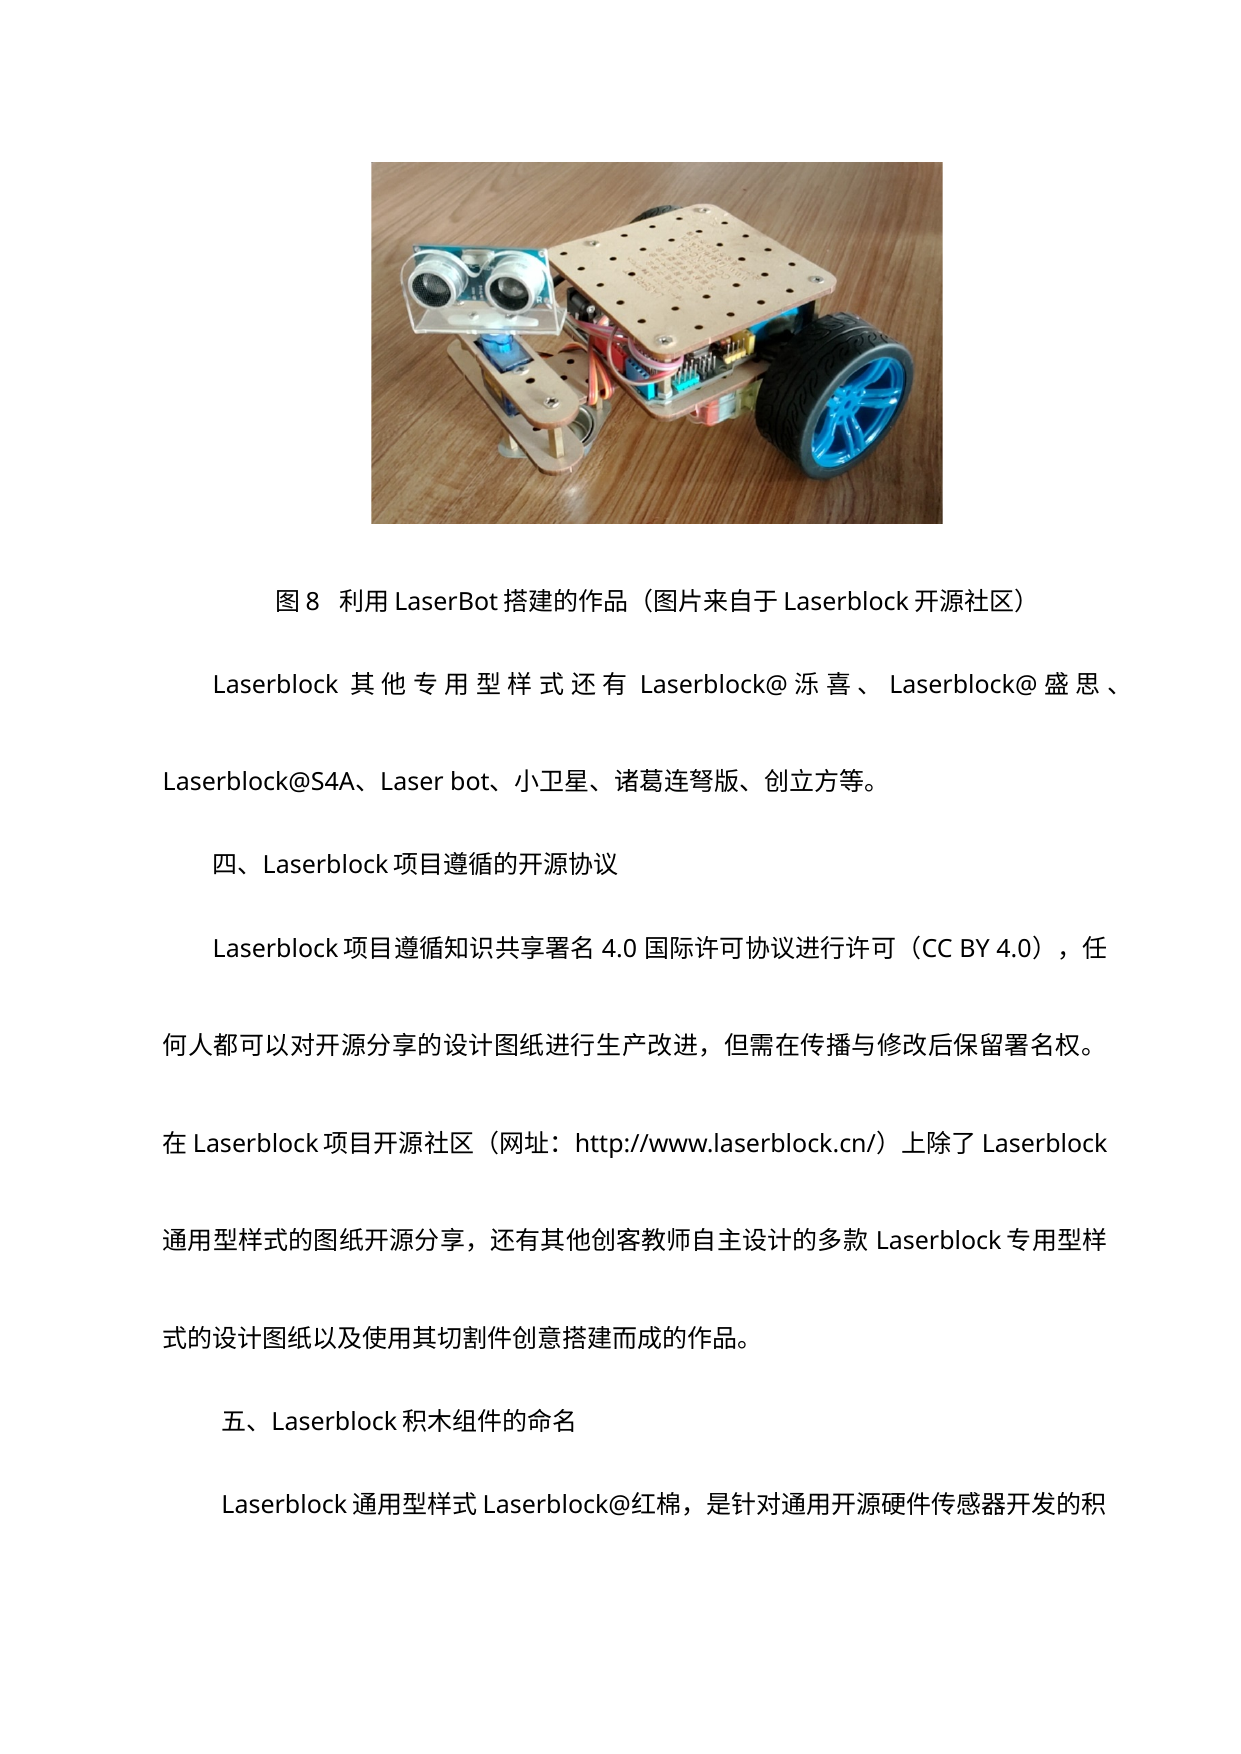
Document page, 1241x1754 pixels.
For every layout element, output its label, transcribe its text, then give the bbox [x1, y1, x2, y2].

text 四、Laserblock项目遵循的开源协议 [162, 831, 1107, 896]
text 五、Laserblock积木组件的命名 [162, 1387, 1107, 1452]
picture [371, 162, 943, 524]
text 图8 利用LaserBot搭建的作品（图片来自于Laserblock开源社区） [207, 567, 1107, 632]
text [162, 1470, 1107, 1535]
text Laserblock项目遵循知识共享署名 4.0 国际许可协议进行许可（CC BY 4.0），任何人都可以对开源分享的设计图纸进行生产改进，但需在传播与修改后保留署名权。在Laserblock项目开源社区（网址：http://www.laserblock.cn/）上除了Laserblock通用型样式的图纸开源分享，还有其他创客教师自主设计的多款Laserblock专用型样式的设计图纸以及使用其切割件创意搭建而成的作品。 [162, 914, 1107, 1369]
text Laserblock其他专用型样式还有Laserblock@泺喜、Laserblock@盛思、Laserblock@S4A、Laser bot、小卫星、诸葛连弩版、创立方等。 [162, 650, 1107, 812]
